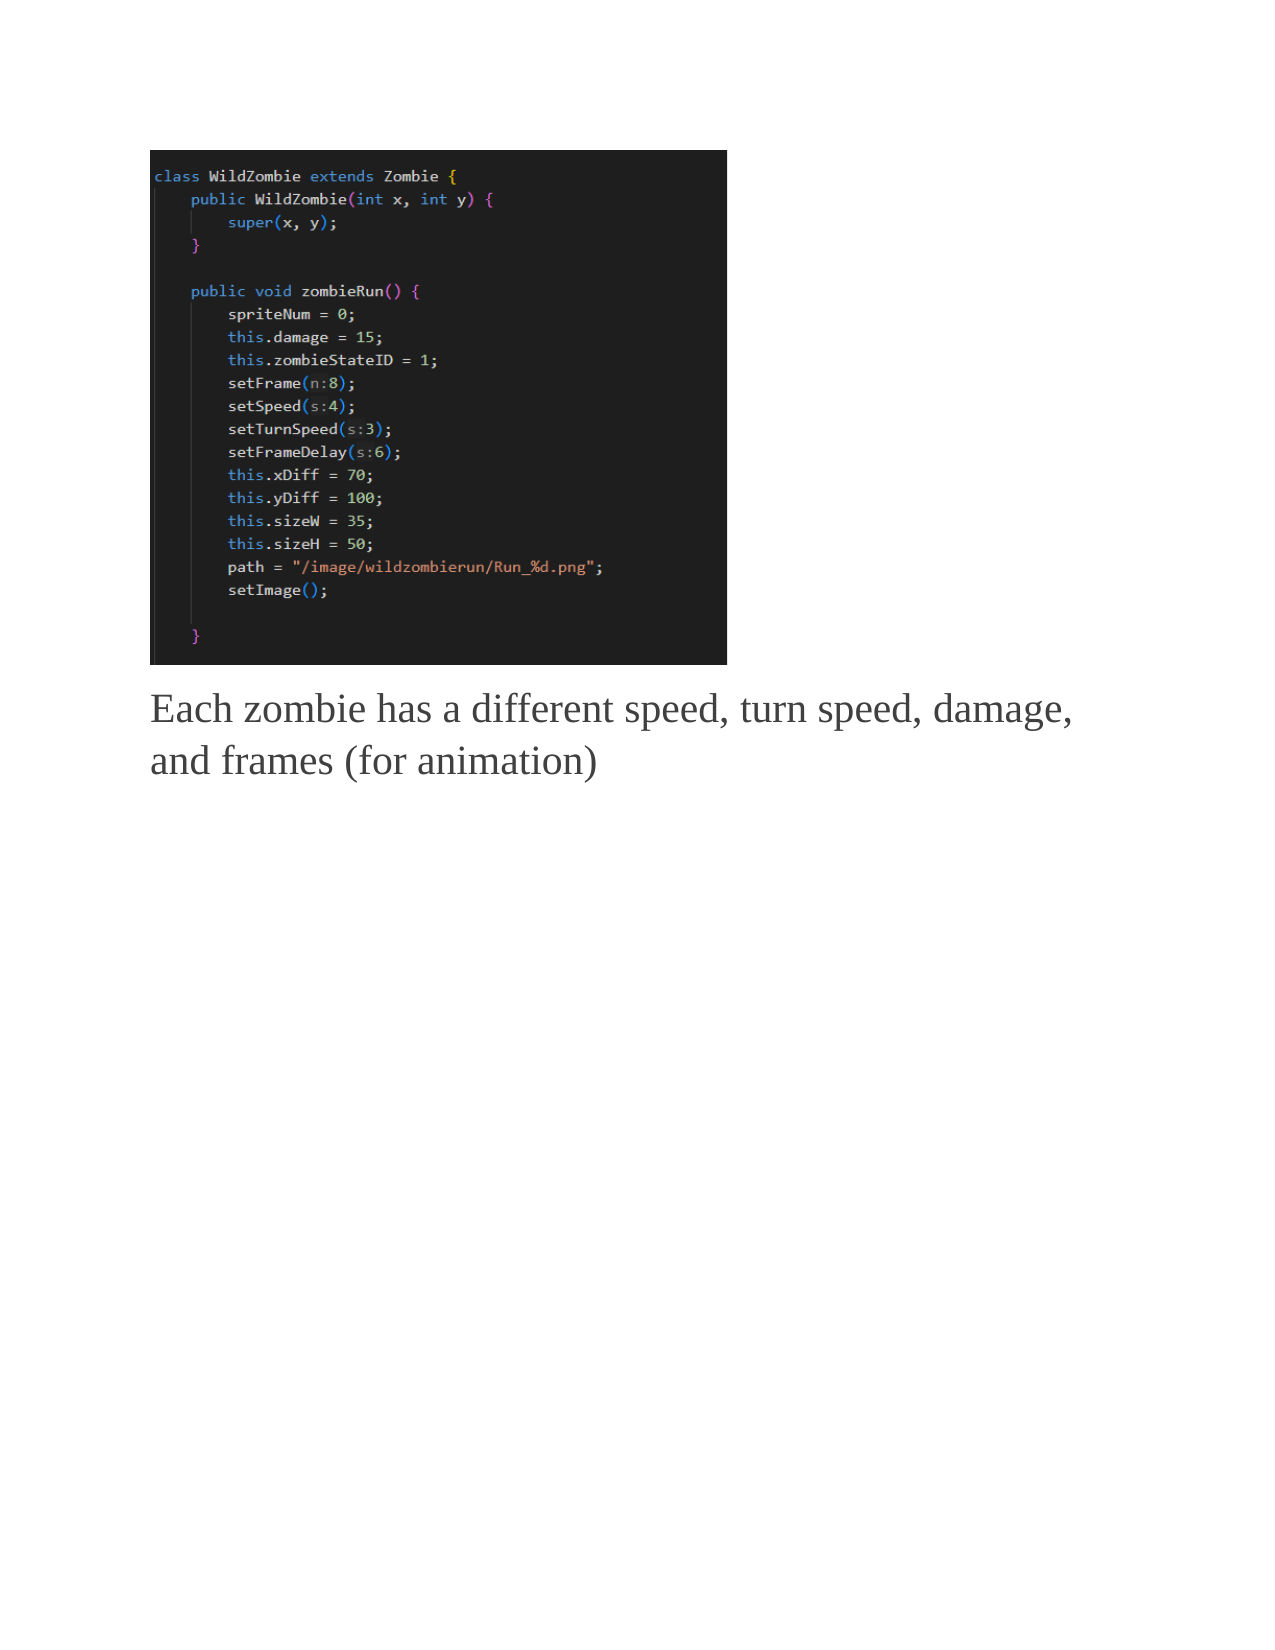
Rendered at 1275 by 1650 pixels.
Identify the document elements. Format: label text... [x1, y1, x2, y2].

text Each zombie has a different speed, turn speed, damage, and frames (for animation) [150, 683, 1125, 783]
picture [150, 150, 728, 665]
